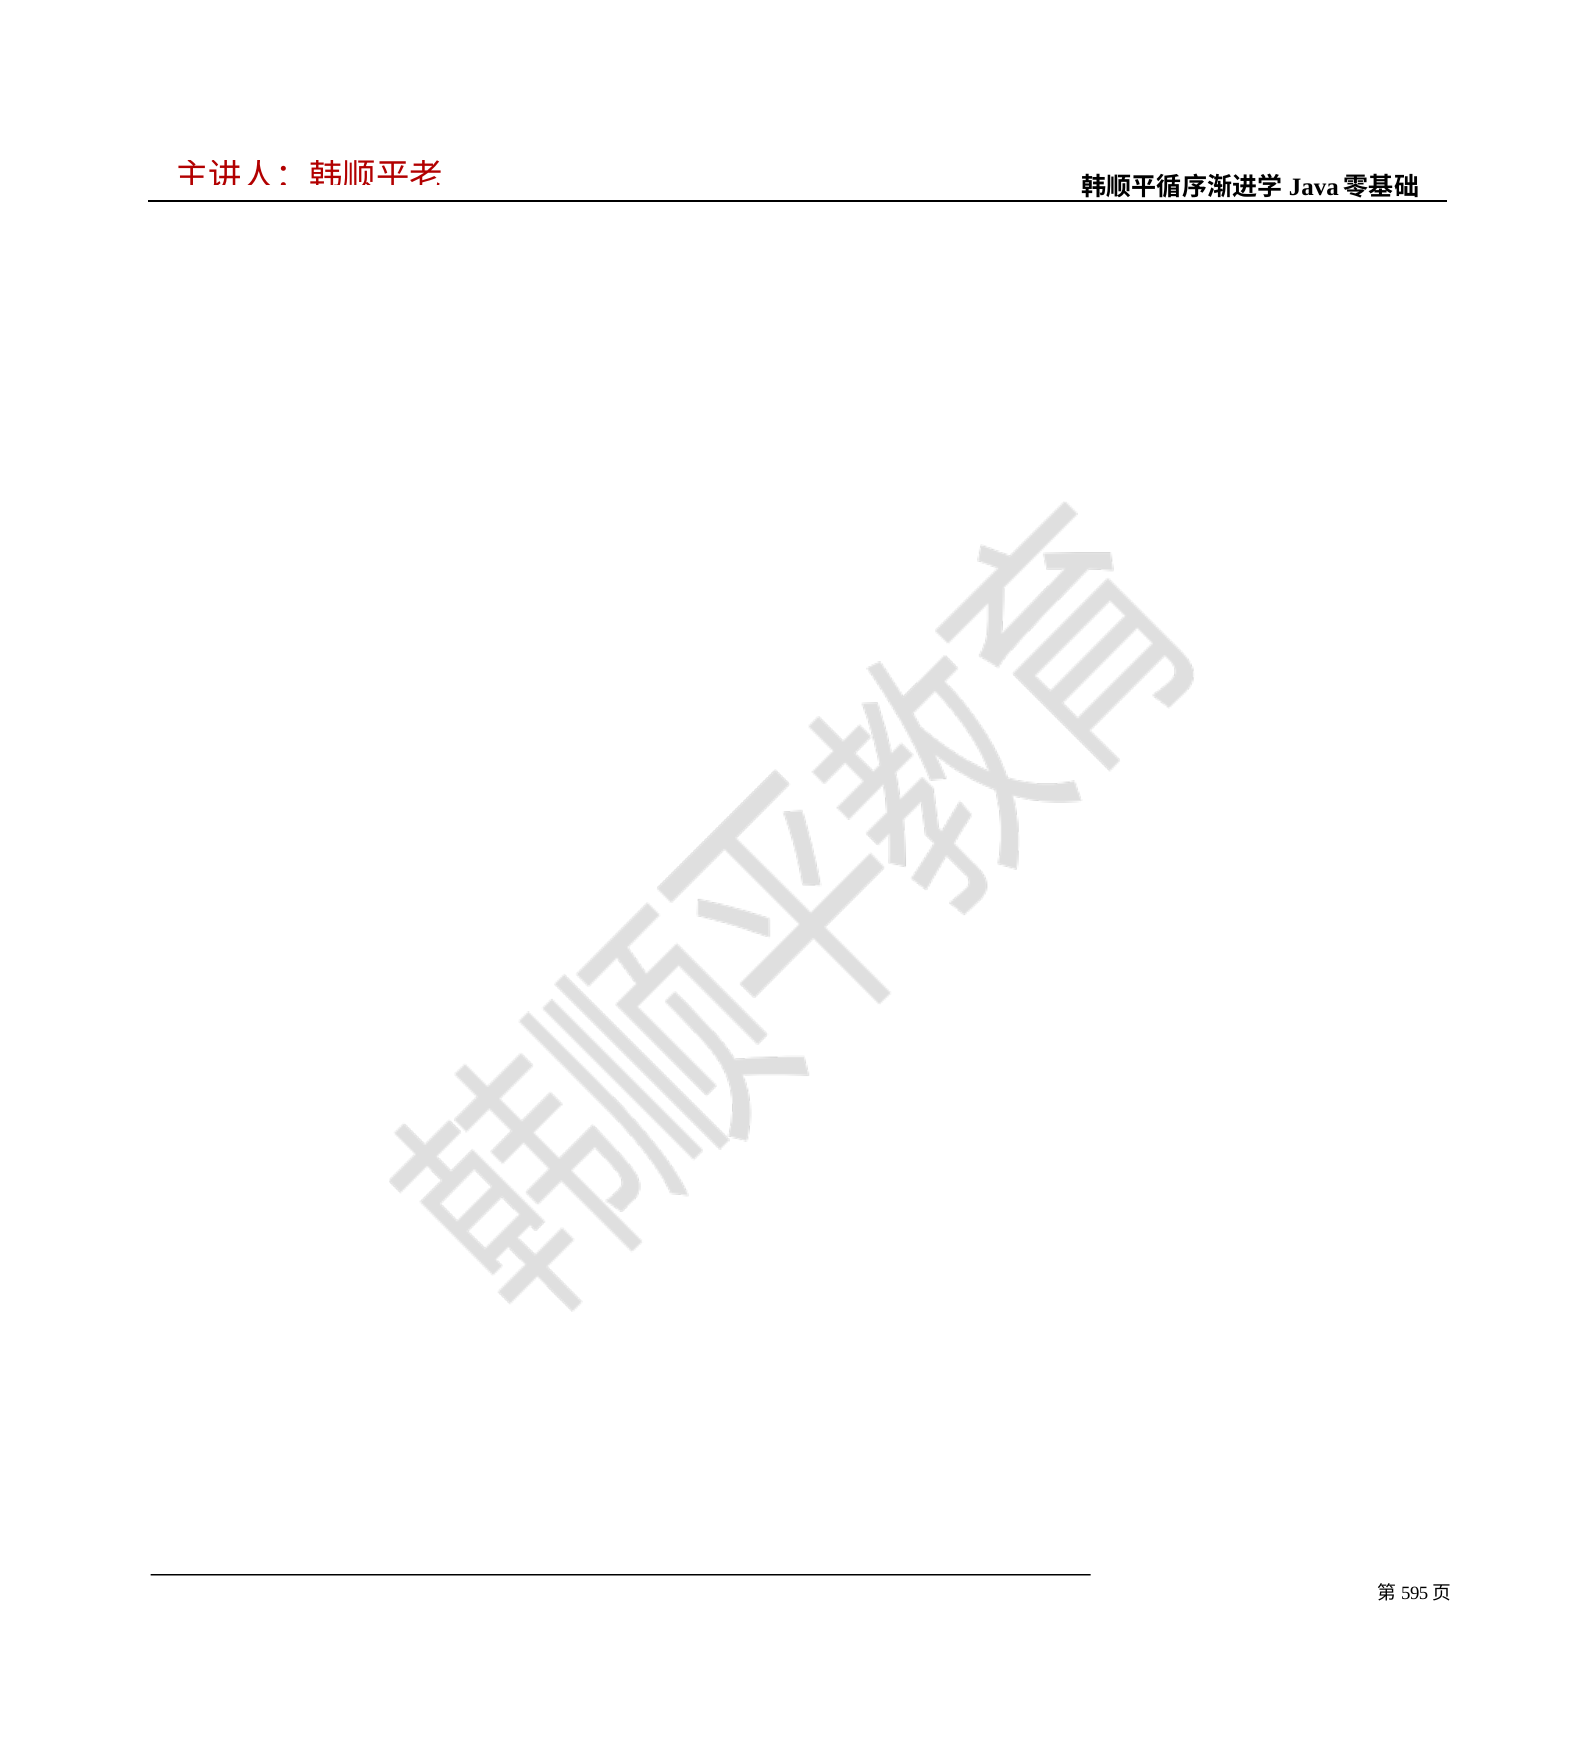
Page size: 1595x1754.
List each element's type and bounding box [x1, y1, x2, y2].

picture [389, 501, 1195, 1312]
picture [150, 1574, 1091, 1578]
